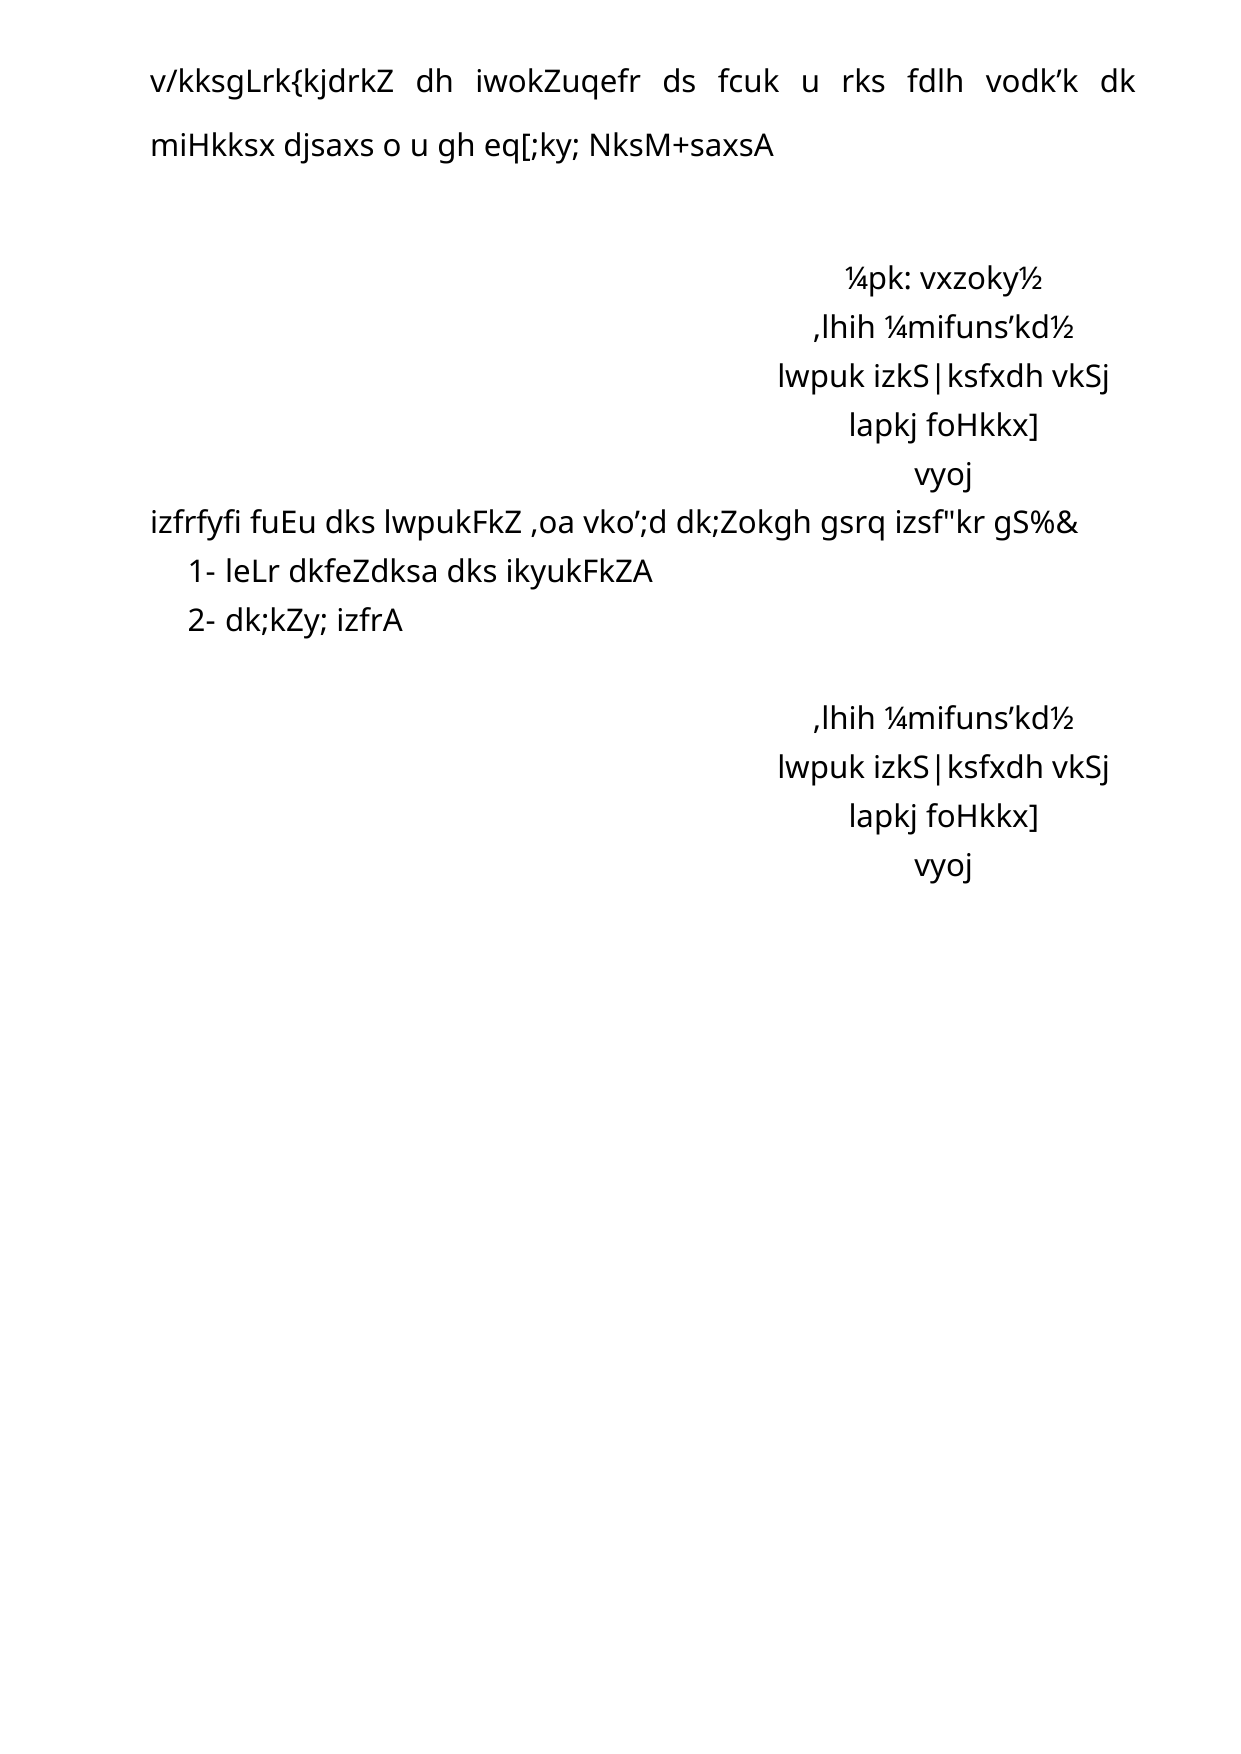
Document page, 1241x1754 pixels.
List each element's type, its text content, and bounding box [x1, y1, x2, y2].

text vyoj [750, 843, 1137, 886]
list dk;kZy; izfrA [187, 598, 1137, 641]
text ,lhih ¼mifuns’kd½ [750, 304, 1137, 347]
list leLr dkfeZdksa dks ikyukFkZA [187, 549, 1137, 592]
text ¼pk: vxzoky½ [750, 256, 1137, 298]
text ,lhih ¼mifuns’kd½ [750, 696, 1137, 739]
text izfrfyfi fuEu dks lwpukFkZ ,oa vko’;d dk;Zokgh gsrq izsf"kr gS%& [150, 500, 1137, 543]
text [150, 59, 1137, 166]
text lwpuk izkS|ksfxdh vkSj lapkj foHkkx] [750, 745, 1137, 837]
text vyoj [750, 451, 1137, 494]
text lwpuk izkS|ksfxdh vkSj lapkj foHkkx] [750, 353, 1137, 445]
